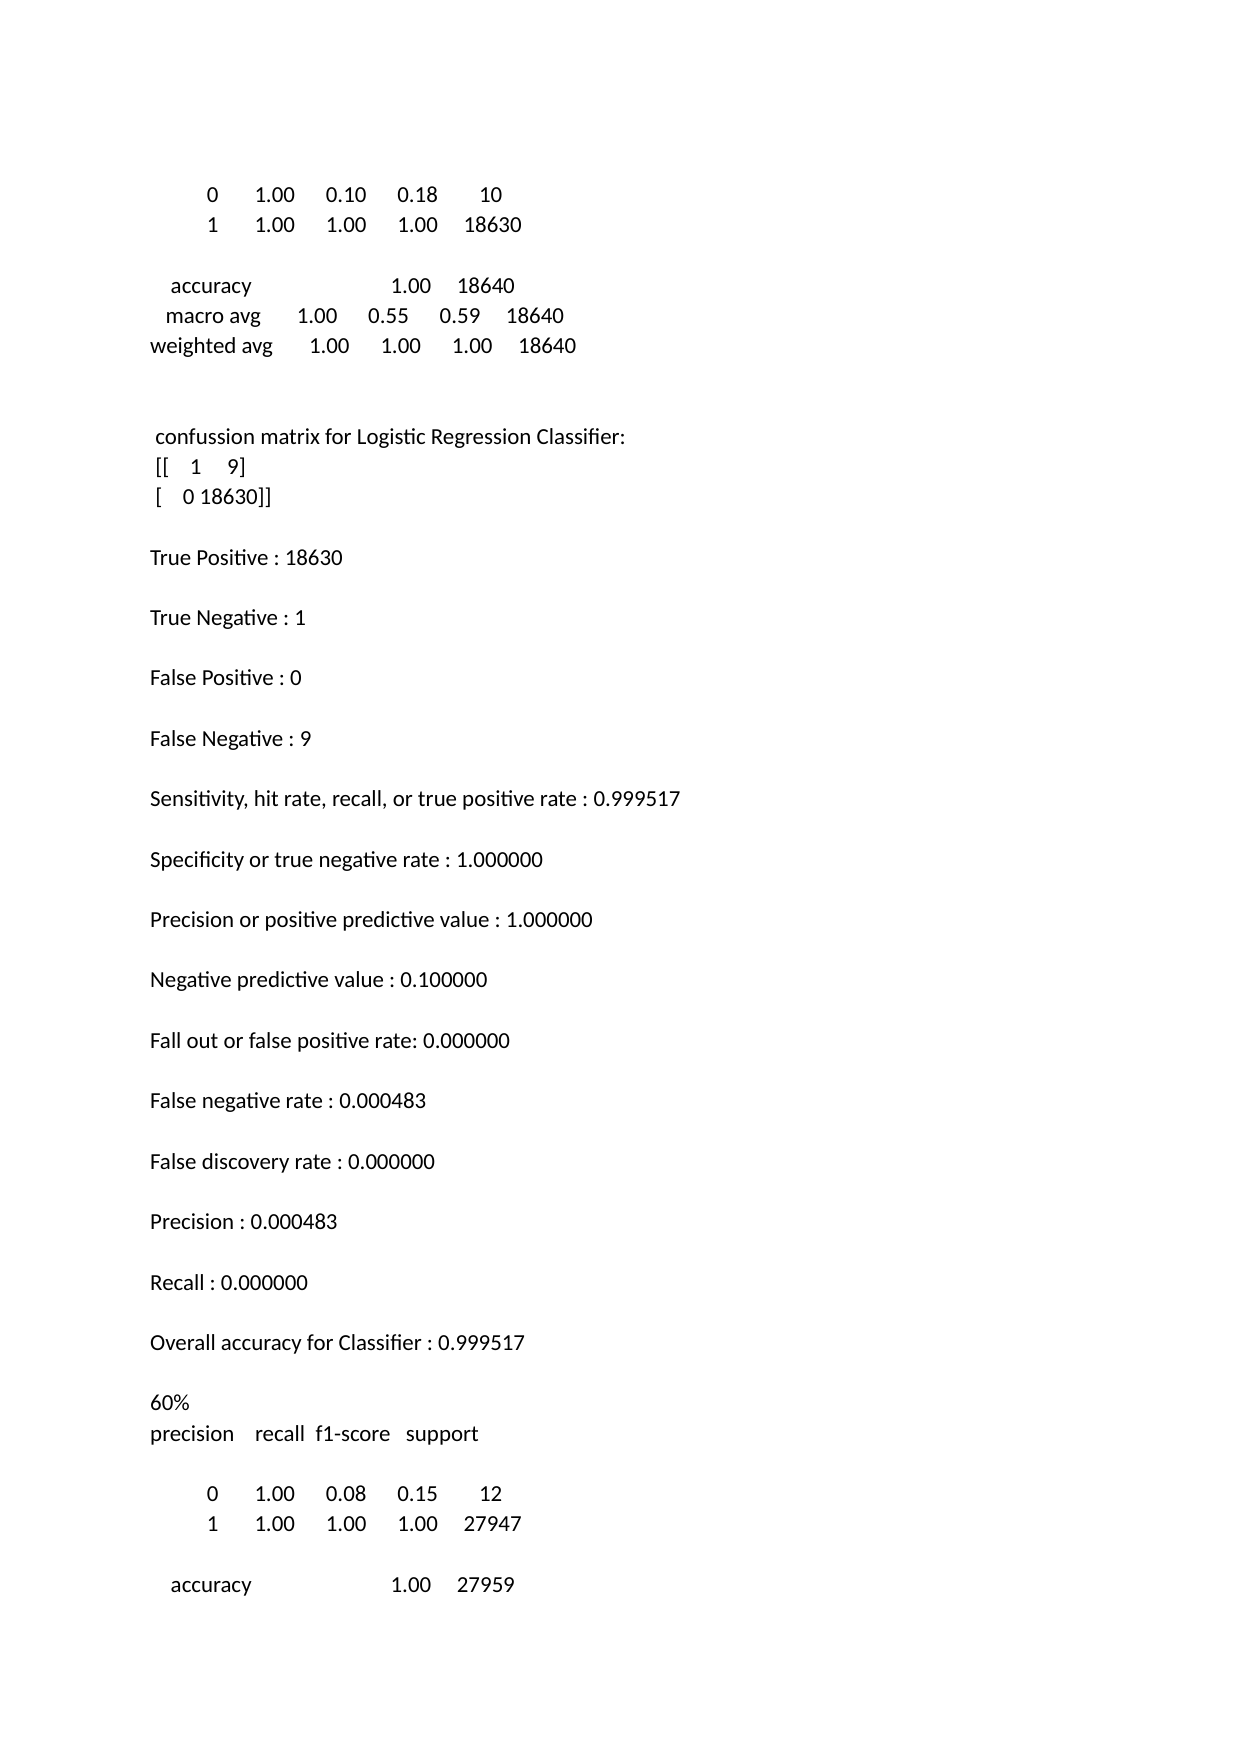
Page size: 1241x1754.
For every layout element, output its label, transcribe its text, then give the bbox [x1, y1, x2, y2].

text 0 1.00 0.08 0.15 12 [150, 1479, 1090, 1507]
text Precision : 0.000483 [150, 1207, 1090, 1235]
text 1 1.00 1.00 1.00 18630 [150, 210, 1090, 238]
text confussion matrix for Logistic Regression Classifier: [150, 422, 1090, 450]
text False Negative : 9 [150, 724, 1090, 752]
text False discovery rate : 0.000000 [150, 1147, 1090, 1175]
text 1 1.00 1.00 1.00 27947 [150, 1509, 1090, 1537]
text Specificity or true negative rate : 1.000000 [150, 845, 1090, 873]
text accuracy 1.00 18640 [150, 271, 1090, 299]
text Precision or positive predictive value : 1.000000 [150, 905, 1090, 933]
text precision recall f1-score support [150, 1419, 1090, 1447]
text accuracy 1.00 27959 [150, 1570, 1090, 1598]
text Overall accuracy for Classifier : 0.999517 [150, 1328, 1090, 1356]
text [ 0 18630]] [150, 482, 1090, 510]
text Fall out or false positive rate: 0.000000 [150, 1026, 1090, 1054]
text True Negative : 1 [150, 603, 1090, 631]
text macro avg 1.00 0.55 0.59 18640 [150, 301, 1090, 329]
text weighted avg 1.00 1.00 1.00 18640 [150, 331, 1090, 359]
text Sensitivity, hit rate, recall, or true positive rate : 0.999517 [150, 784, 1090, 812]
text Recall : 0.000000 [150, 1268, 1090, 1296]
text 60% [150, 1388, 1090, 1417]
text False Positive : 0 [150, 663, 1090, 692]
text [[ 1 9] [150, 452, 1090, 480]
text True Positive : 18630 [150, 543, 1090, 571]
text 0 1.00 0.10 0.18 10 [150, 180, 1090, 208]
text False negative rate : 0.000483 [150, 1086, 1090, 1114]
text Negative predictive value : 0.100000 [150, 966, 1090, 994]
